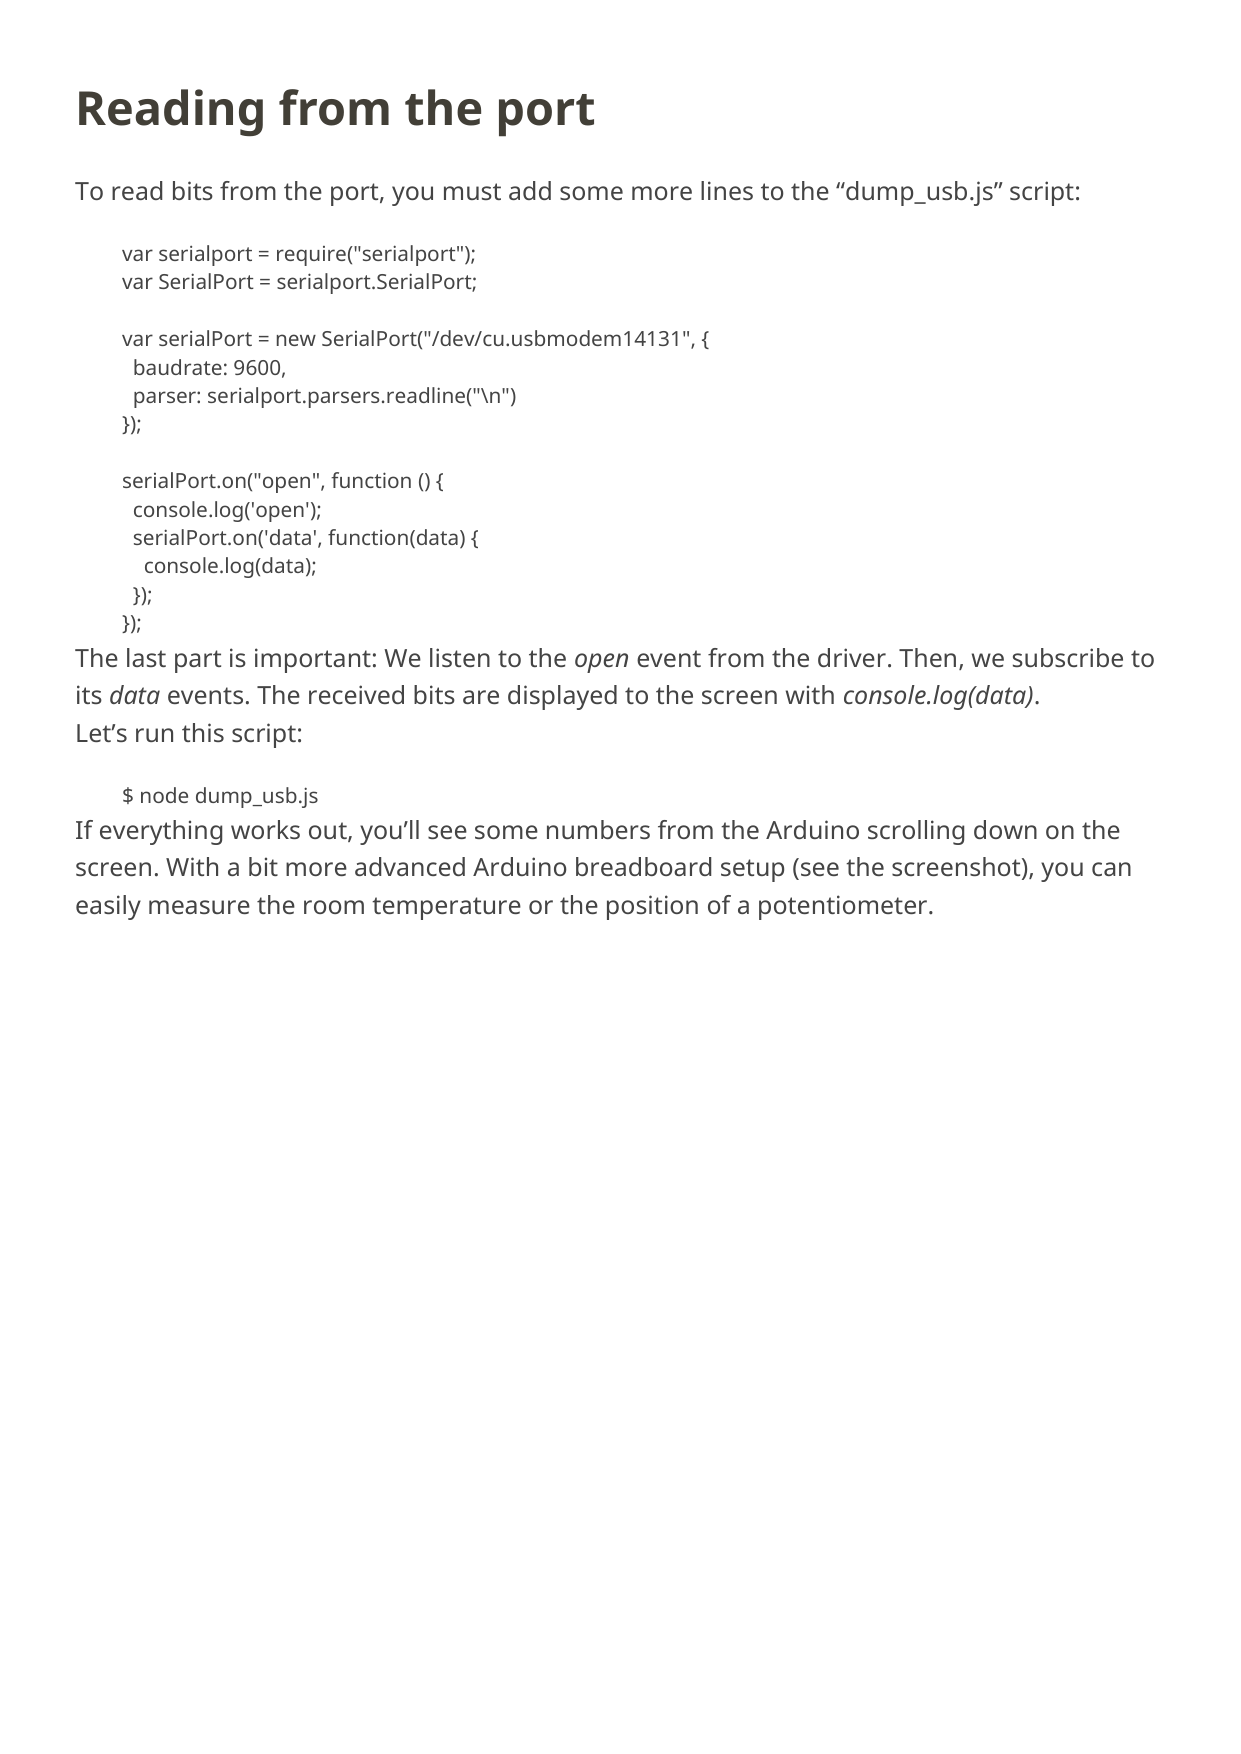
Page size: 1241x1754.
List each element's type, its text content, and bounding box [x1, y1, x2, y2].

text $ node dump_usb.js [122, 781, 1165, 809]
text console.log('open'); [122, 495, 1165, 523]
text Let’s run this script: [75, 712, 1165, 749]
text baudrate: 9600, [122, 353, 1165, 381]
text }); [122, 409, 1165, 438]
text var serialPort = new SerialPort("/dev/cu.usbmodem14131", { [122, 324, 1165, 353]
text var SerialPort = serialport.SerialPort; [122, 267, 1165, 296]
text If everything works out, you’ll see some numbers from the Arduino scrolling down on the screen. With a bit more advanced Arduino breadboard setup (see the screenshot), you can easily measure the room temperature or the position of a potentiometer. [75, 809, 1165, 922]
text Reading from the port [75, 75, 1165, 139]
text The last part is important: We listen to the open event from the driver. Then, we subscribe to its data events. The received bits are displayed to the screen with console.log(data). [75, 637, 1165, 712]
text var serialport = require("serialport"); [122, 239, 1165, 267]
text To read bits from the port, you must add some more lines to the “dump_usb.js” script: [75, 170, 1165, 208]
text }); [122, 608, 1165, 637]
text serialPort.on("open", function () { [122, 466, 1165, 495]
text parser: serialport.parsers.readline("\n") [122, 381, 1165, 409]
text }); [122, 580, 1165, 608]
text serialPort.on('data', function(data) { [122, 523, 1165, 552]
text console.log(data); [122, 552, 1165, 580]
